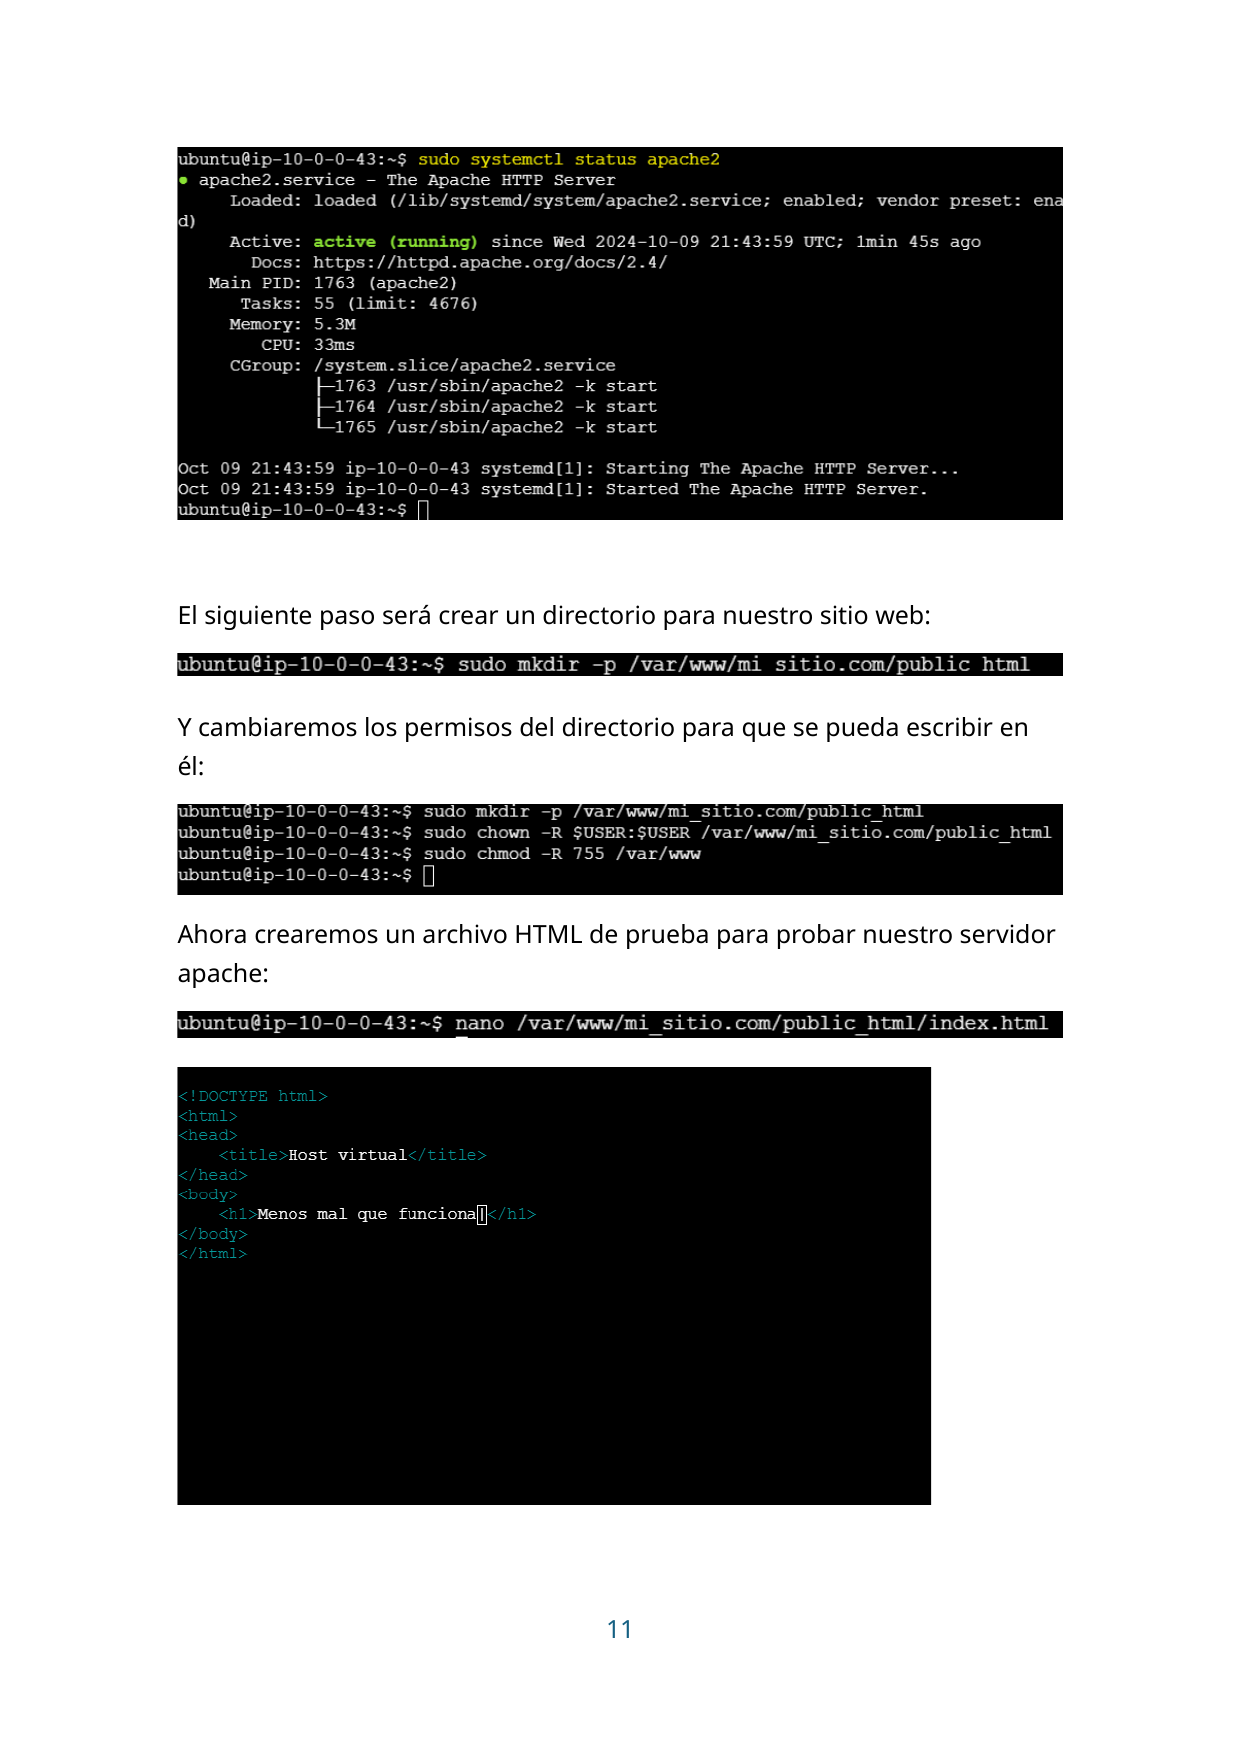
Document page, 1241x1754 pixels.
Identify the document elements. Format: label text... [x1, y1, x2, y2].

text Ahora crearemos un archivo HTML de prueba para probar nuestro servidor apache: [177, 917, 1063, 990]
text El siguiente paso será crear un directorio para nuestro sitio web: [177, 598, 1063, 632]
picture [177, 1011, 1063, 1038]
picture [177, 653, 1063, 676]
picture [177, 147, 1063, 520]
picture [177, 1067, 932, 1505]
picture [177, 804, 1063, 895]
text Y cambiaremos los permisos del directorio para que se pueda escribir en él: [177, 709, 1063, 782]
